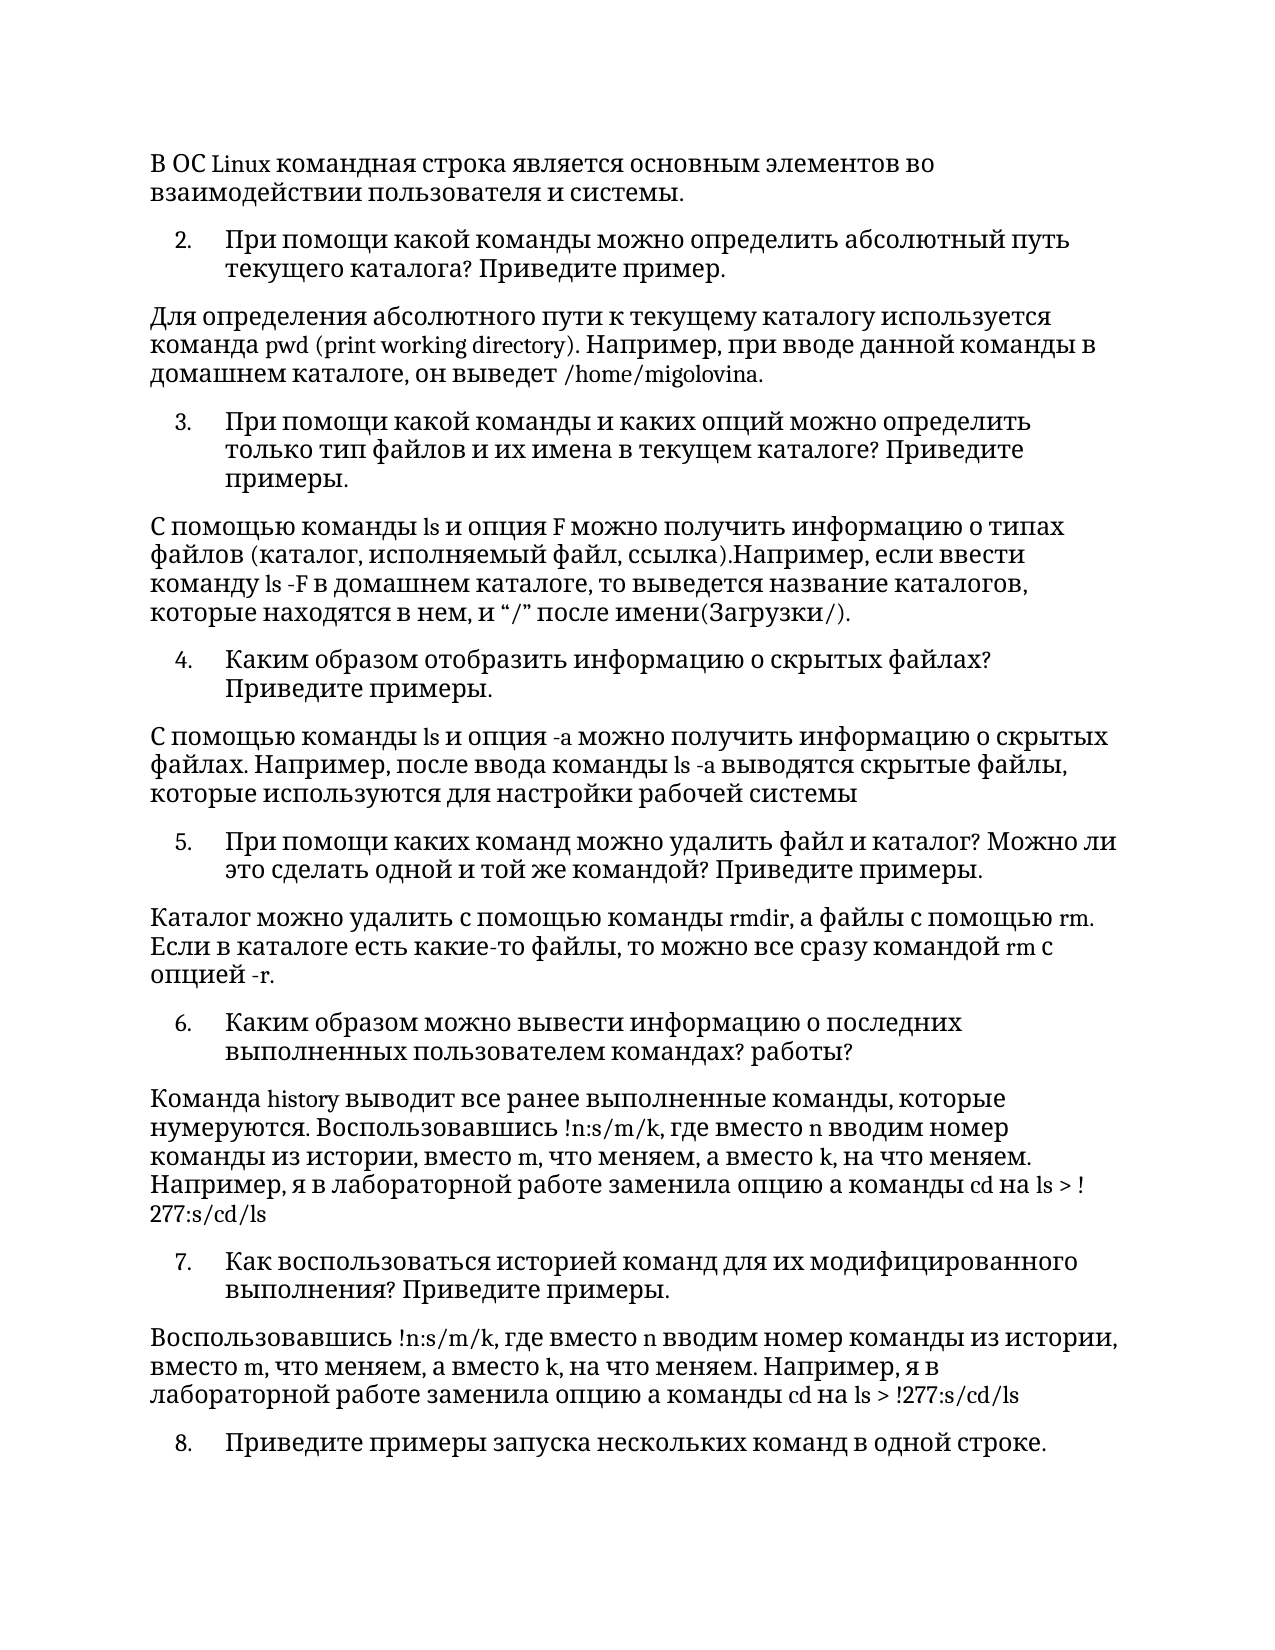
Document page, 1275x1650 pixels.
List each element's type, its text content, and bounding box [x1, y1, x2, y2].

list Каким образом можно вывести информацию о последних выполненных пользователем командах? работы? [175, 1009, 1125, 1066]
list Каким образом отобразить информацию о скрытых файлах? Приведите примеры. [175, 646, 1125, 704]
text С помощью команды ls и опция F можно получить информацию о типах файлов (каталог, исполняемый файл, ссылка).Например, если ввести команду ls -F в домашнем каталоге, то выведется название каталогов, которые находятся в нем, и “/” после имени(Загрузки/). [150, 512, 1125, 627]
list При помощи какой команды можно определить абсолютный путь текущего каталога? Приведите пример. [175, 226, 1125, 284]
text С помощью команды ls и опция -a можно получить информацию о скрытых файлах. Например, после ввода команды ls -a выводятся скрытые файлы, которые используются для настройки рабочей системы [150, 722, 1125, 809]
list При помощи какой команды и каких опций можно определить только тип файлов и их имена в текущем каталоге? Приведите примеры. [175, 407, 1125, 494]
list При помощи каких команд можно удалить файл и каталог? Можно ли это сделать одной и той же командой? Приведите примеры. [175, 827, 1125, 885]
text Для определения абсолютного пути к текущему каталогу используется команда pwd (print working directory). Например, при вводе данной команды в домашнем каталоге, он выведет /home/migolovina. [150, 302, 1125, 389]
text В ОС Linux командная строка является основным элементов во взаимодействии пользователя и системы. [150, 150, 1125, 207]
text Команда history выводит все ранее выполненные команды, которые нумеруются. Воспользовавшись !n:s/m/k, где вместо n вводим номер команды из истории, вместо m, что меняем, а вместо k, на что меняем. Например, я в лабораторной работе заменила опцию а команды cd на ls > !277:s/cd/ls [150, 1085, 1125, 1229]
list Приведите примеры запуска нескольких команд в одной строке. [175, 1429, 1125, 1457]
list Как воспользоваться историей команд для их модифицированного выполнения? Приведите примеры. [175, 1247, 1125, 1305]
text Воспользовавшись !n:s/m/k, где вместо n вводим номер команды из истории, вместо m, что меняем, а вместо k, на что меняем. Например, я в лабораторной работе заменила опцию а команды cd на ls > !277:s/cd/ls [150, 1324, 1125, 1410]
text Каталог можно удалить с помощью команды rmdir, а файлы с помощью rm. Если в каталоге есть какие-то файлы, то можно все сразу командой rm с опцией -r. [150, 904, 1125, 990]
